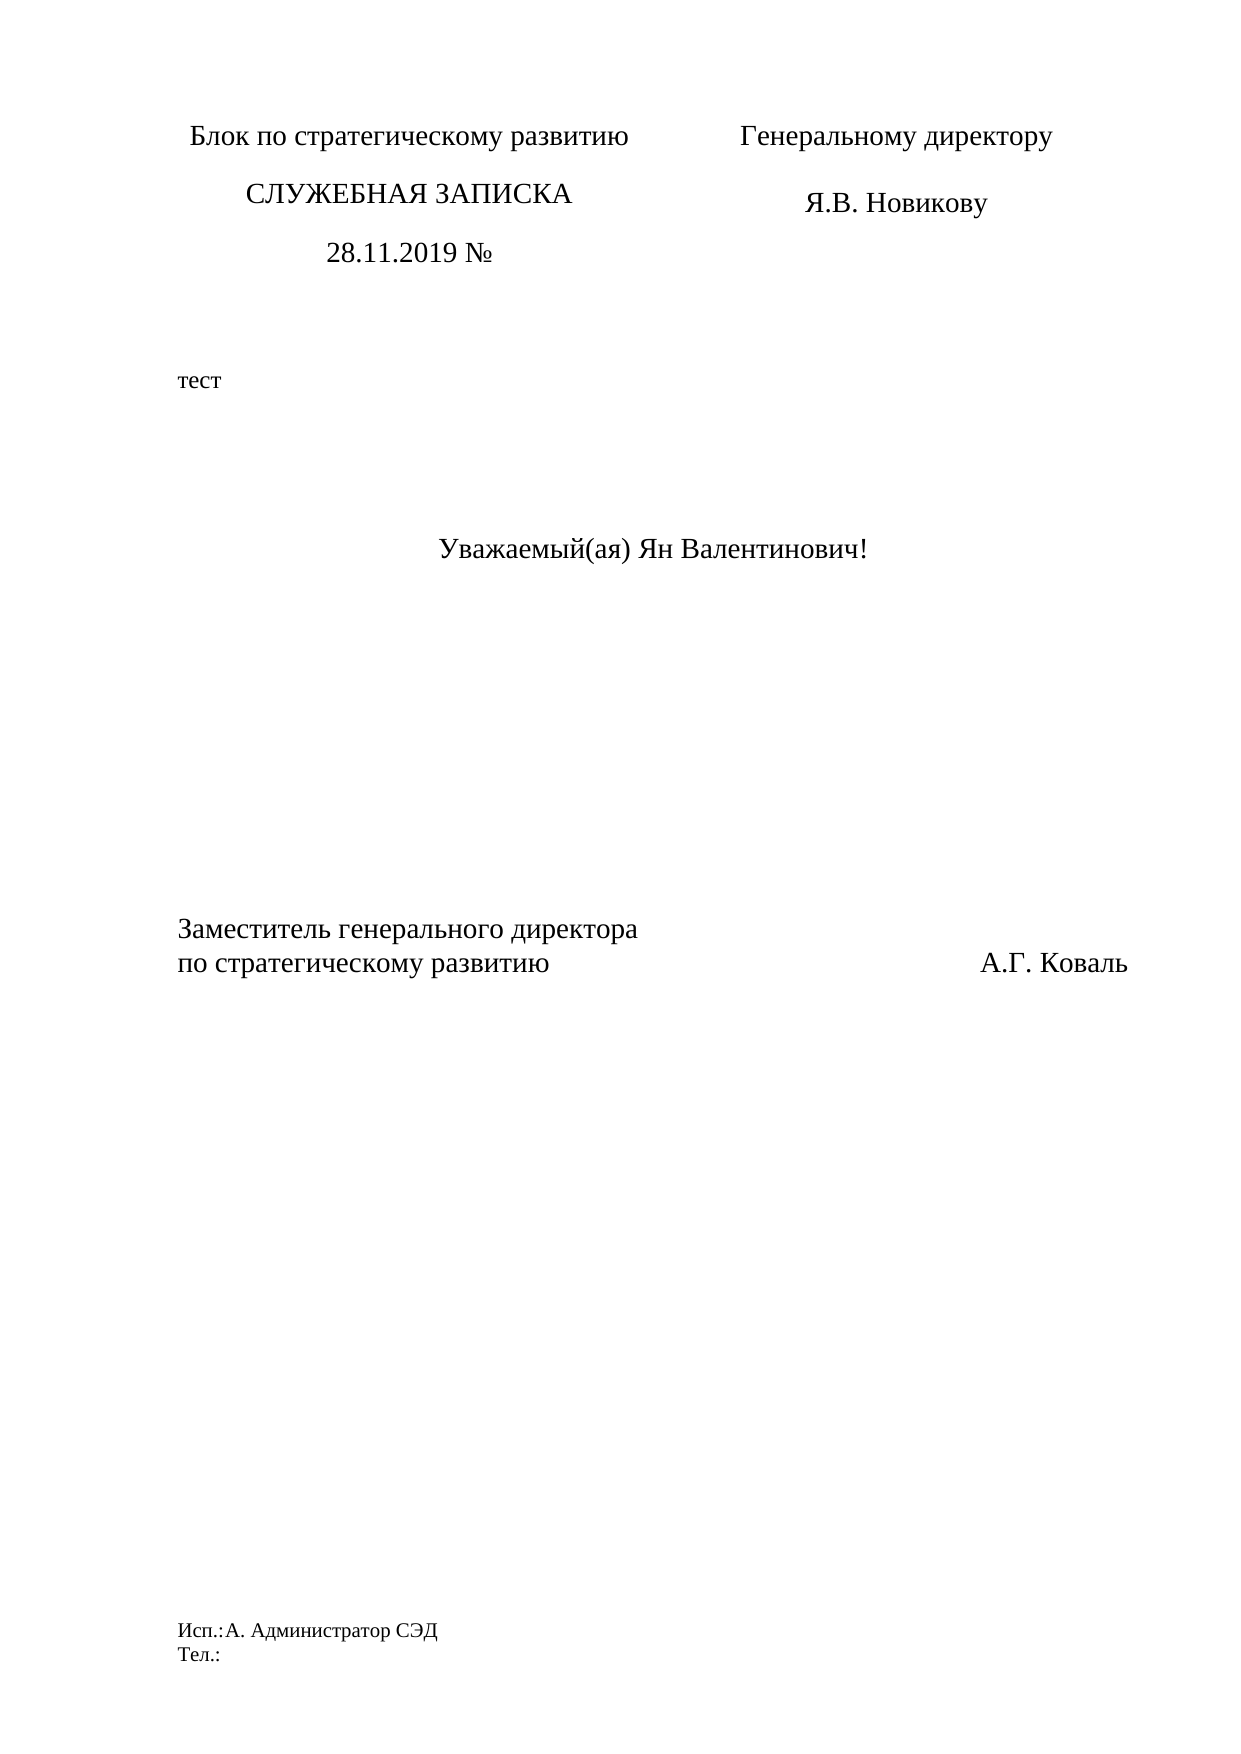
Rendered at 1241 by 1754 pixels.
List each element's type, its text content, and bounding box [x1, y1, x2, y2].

table_header Генеральному директору Я.В. Новикову [653, 118, 1140, 302]
table_cell Уважаемый(ая) Ян Валентинович! [166, 419, 1140, 589]
table_header А.Г. Коваль [653, 912, 1139, 979]
table_header Блок по стратегическому развитию СЛУЖЕБНАЯ ЗАПИСКА 28.11.2019 № [166, 118, 652, 302]
table_header Заместитель генерального директора по стратегическому развитию [166, 912, 653, 979]
table_cell тест [166, 302, 1140, 418]
